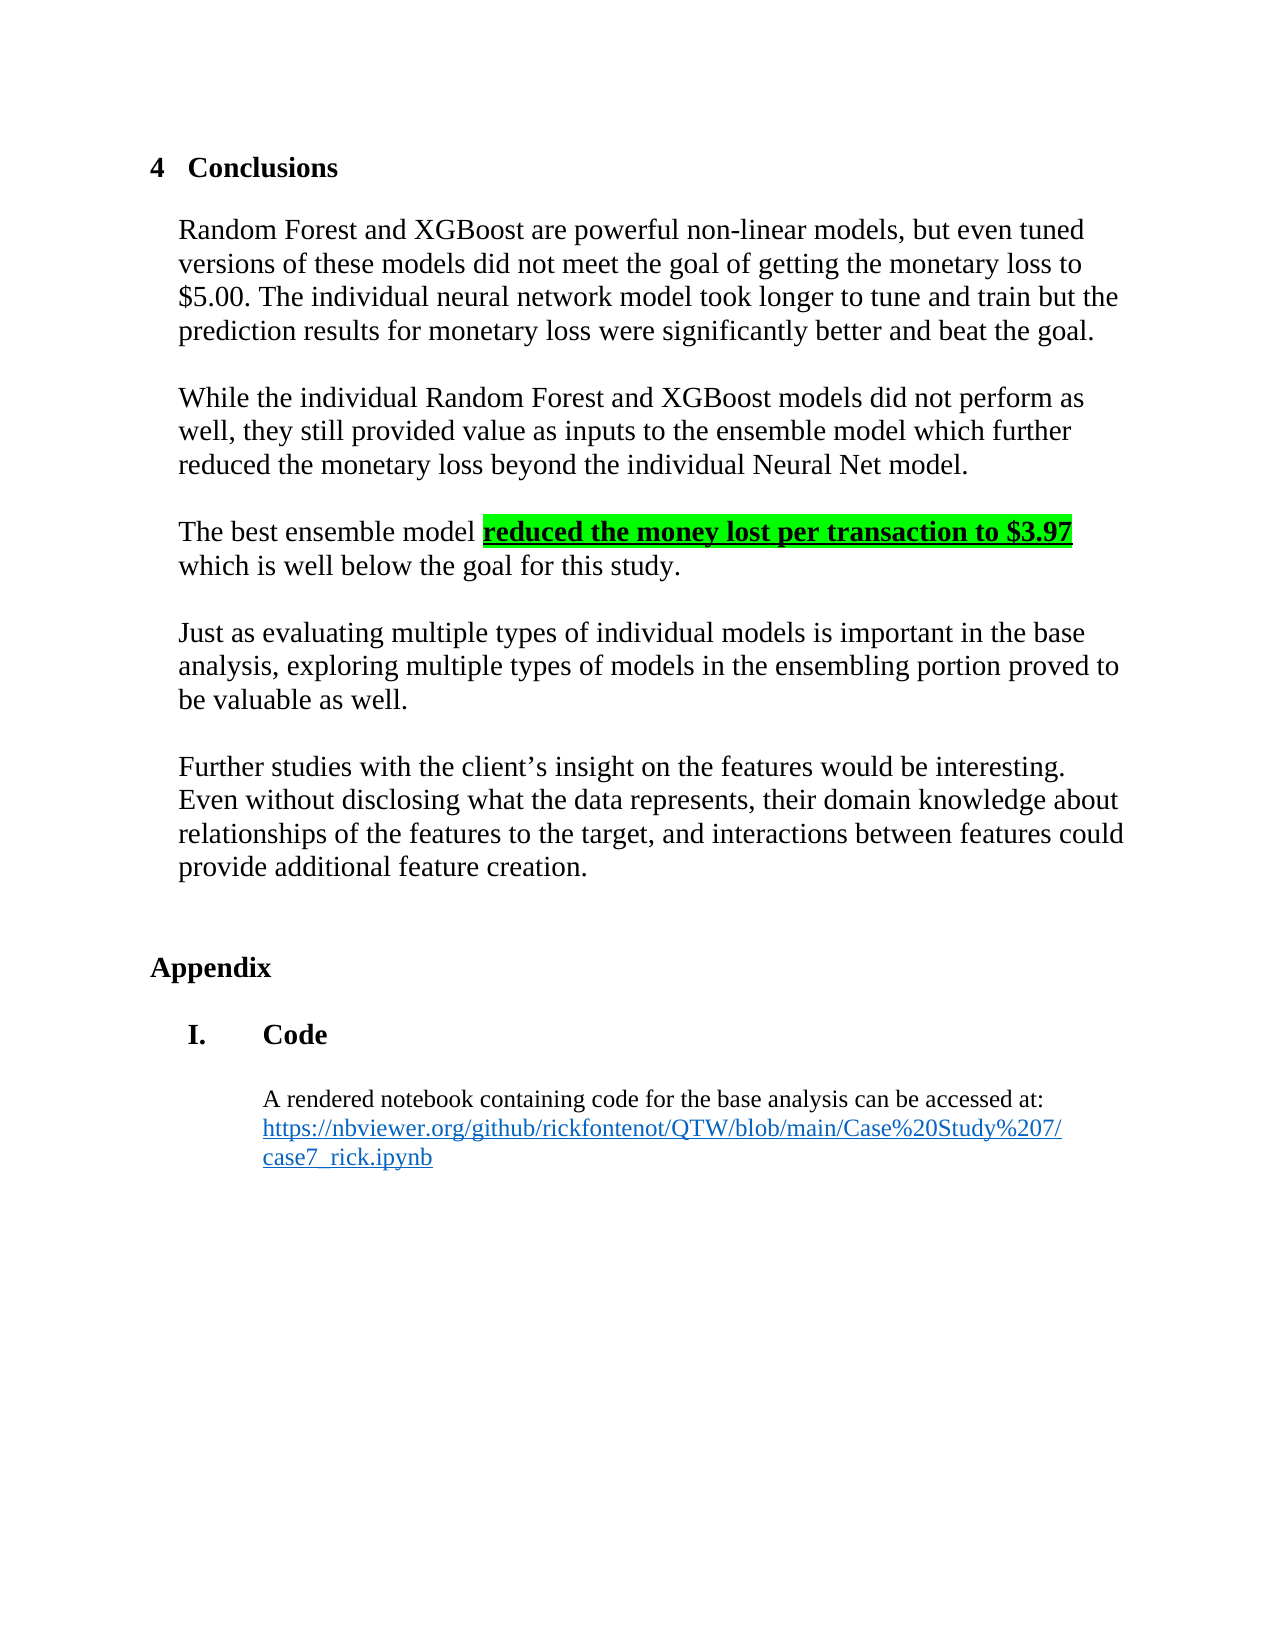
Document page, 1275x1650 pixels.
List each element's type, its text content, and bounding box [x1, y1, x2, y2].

text Appendix [150, 950, 1125, 984]
text Just as evaluating multiple types of individual models is important in the base analysis, exploring multiple types of models in the ensembling portion proved to be valuable as well. [178, 615, 1125, 715]
list https://nbviewer.org/github/rickfontenot/QTW/blob/main/Case%20Study%207/case7_rick.ipynb [262, 1113, 1125, 1171]
text Random Forest and XGBoost are powerful non-linear models, but even tuned versions of these models did not meet the goal of getting the monetary loss to $5.00. The individual neural network model took longer to tune and train but the prediction results for monetary loss were significantly better and beat the goal. [178, 212, 1125, 346]
text While the individual Random Forest and XGBoost models did not perform as well, they still provided value as inputs to the ensemble model which further reduced the monetary loss beyond the individual Neural Net model. [178, 380, 1125, 481]
list Conclusions [150, 150, 1125, 183]
text The best ensemble model reduced the money lost per transaction to $3.97 which is well below the goal for this study. [178, 514, 1125, 581]
list Code [187, 1017, 1125, 1051]
list A rendered notebook containing code for the base analysis can be accessed at: [262, 1084, 1125, 1113]
text Further studies with the client’s insight on the features would be interesting. Even without disclosing what the data represents, their domain knowledge about relationships of the features to the target, and interactions between features could provide additional feature creation. [178, 749, 1125, 883]
